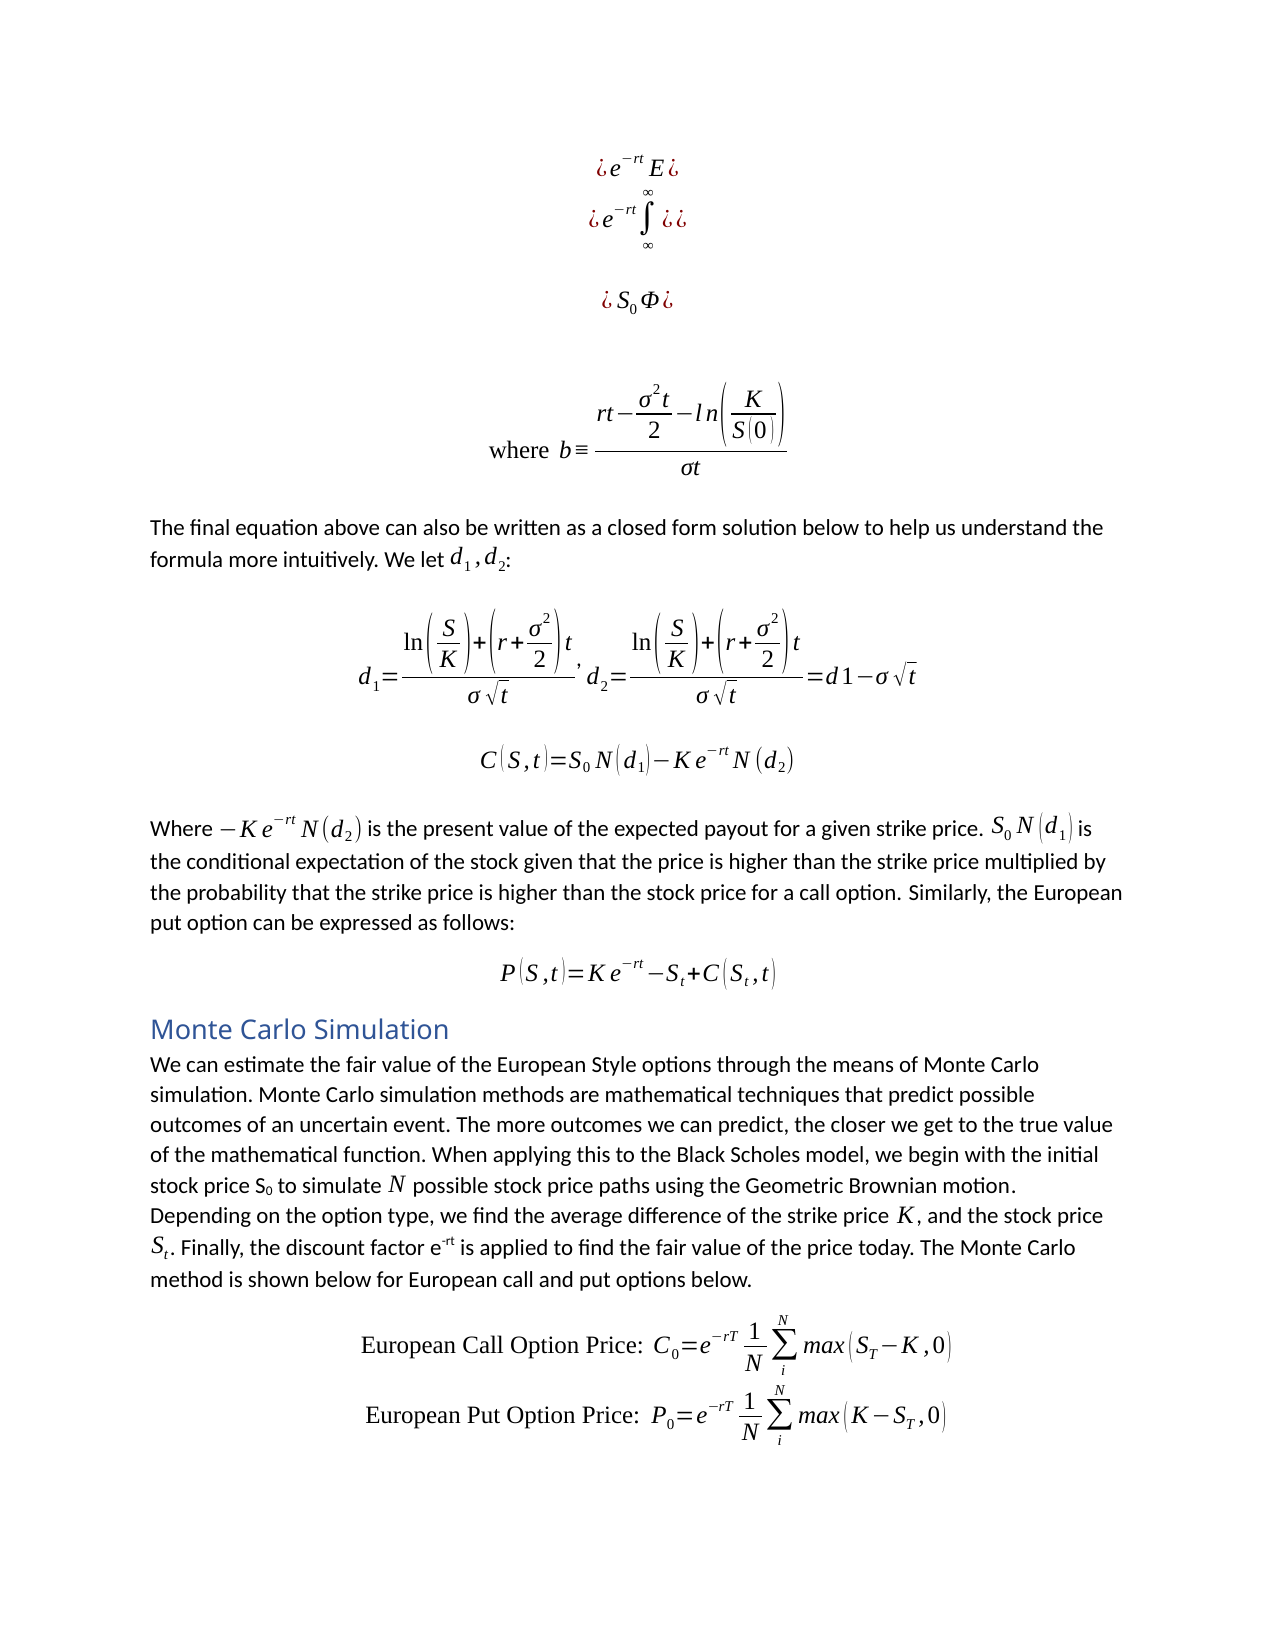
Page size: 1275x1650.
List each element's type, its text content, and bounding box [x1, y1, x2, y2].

text , [150, 607, 1125, 709]
text Where is the present value of the expected payout for a given strike price. is the conditional expectation of the stock given that the price is higher than the strike price multiplied by the probability that the strike price is higher than the stock price for a call option. Similarly, the European put option can be expressed as follows: [150, 810, 1125, 936]
text We can estimate the fair value of the European Style options through the means of Monte Carlo simulation. Monte Carlo simulation methods are mathematical techniques that predict possible outcomes of an uncertain event. The more outcomes we can predict, the closer we get to the true value of the mathematical function. When applying this to the Black Scholes model, we begin with the initial stock price S0 to simulate possible stock price paths using the Geometric Brownian motion. Depending on the option type, we find the average difference of the strike price , and the stock price . Finally, the discount factor e-rt is applied to find the fair value of the price today. The Monte Carlo method is shown below for European call and put options below. [150, 1050, 1125, 1293]
subtitle Monte Carlo Simulation [150, 1010, 1125, 1047]
text The final equation above can also be written as a closed form solution below to help us understand the formula more intuitively. We let : [150, 513, 1125, 574]
